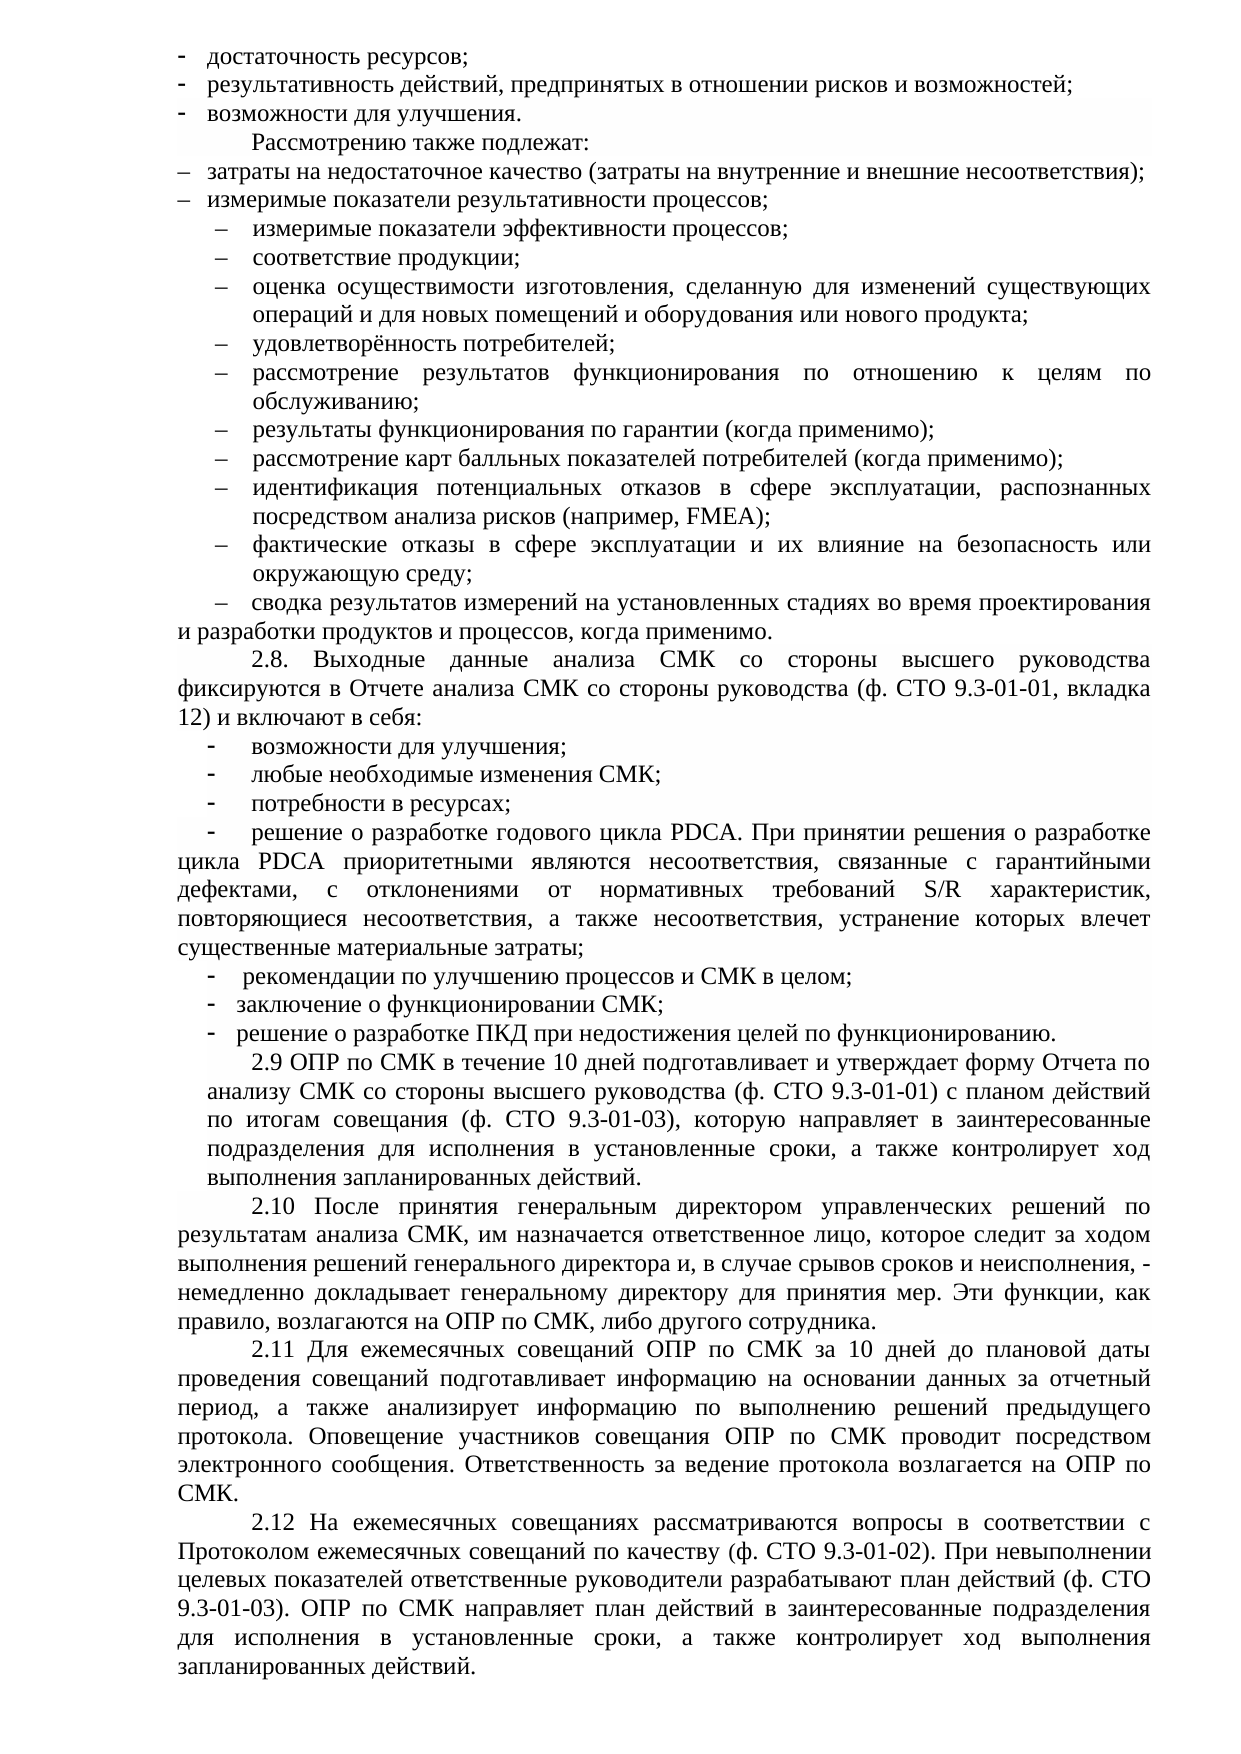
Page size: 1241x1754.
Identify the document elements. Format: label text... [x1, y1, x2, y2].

list решение о разработке годового цикла PDCA. При принятии решения о разработке цикла PDCA приоритетными являются несоответствия, связанные с гарантийными дефектами, с отклонениями от нормативных требований S/R характеристик, повторяющиеся несоответствия, а также несоответствия, устранение которых влечет существенные материальные затраты; [177, 817, 1152, 961]
list рекомендации по улучшению процессов и СМК в целом; [207, 961, 1152, 989]
text 2.12 На ежемесячных совещаниях рассматриваются вопросы в соответствии с Протоколом ежемесячных совещаний по качеству (ф. СТО 9.3-01-02). При невыполнении целевых показателей ответственные руководители разрабатывают план действий (ф. СТО 9.3-01-03). ОПР по СМК направляет план действий в заинтересованные подразделения для исполнения в установленные сроки, а также контролирует ход выполнения запланированных действий. [177, 1507, 1152, 1679]
list оценка осуществимости изготовления, сделанную для изменений существующих операций и для новых помещений и оборудования или нового продукта; [215, 271, 1152, 328]
list решение о разработке ПКД при недостижения целей по функционированию. [207, 1018, 1152, 1047]
list результаты функционирования по гарантии (когда применимо); [215, 414, 1152, 443]
list любые необходимые изменения СМК; [207, 759, 1152, 788]
list сводка результатов измерений на установленных стадиях во время проектирования и разработки продуктов и процессов, когда применимо. [177, 587, 1152, 644]
list потребности в ресурсах; [207, 788, 1152, 817]
text 2.8. Выходные данные анализа СМК со стороны высшего руководства фиксируются в Отчете анализа СМК со стороны руководства (ф. СТО 9.3-01-01, вкладка 12) и включают в себя: [177, 644, 1152, 731]
list достаточность ресурсов; [177, 41, 1152, 69]
list рассмотрение карт балльных показателей потребителей (когда применимо); [215, 443, 1152, 472]
list удовлетворённость потребителей; [215, 328, 1152, 357]
text 2.9 ОПР по СМК в течение 10 дней подготавливает и утверждает форму Отчета по анализу СМК со стороны высшего руководства (ф. СТО 9.3-01-01) с планом действий по итогам совещания (ф. СТО 9.3-01-03), которую направляет в заинтересованные подразделения для исполнения в установленные сроки, а также контролирует ход выполнения запланированных действий. [207, 1047, 1152, 1191]
list измеримые показатели эффективности процессов; [215, 213, 1152, 242]
list затраты на недостаточное качество (затраты на внутренние и внешние несоответствия); [177, 156, 1152, 184]
list соответствие продукции; [215, 242, 1152, 271]
list заключение о функционировании СМК; [207, 989, 1152, 1018]
text Рассмотрению также подлежат: [177, 127, 1152, 156]
text 2.10 После принятия генеральным директором управленческих решений по результатам анализа СМК, им назначается ответственное лицо, которое следит за ходом выполнения решений генерального директора и, в случае срывов сроков и неисполнения, - немедленно докладывает генеральному директору для принятия мер. Эти функции, как правило, возлагаются на ОПР по СМК, либо другого сотрудника. [177, 1191, 1152, 1334]
list возможности для улучшения. [177, 98, 1152, 127]
list возможности для улучшения; [207, 731, 1152, 759]
list рассмотрение результатов функционирования по отношению к целям по обслуживанию; [215, 357, 1152, 414]
list фактические отказы в сфере эксплуатации и их влияние на безопасность или окружающую среду; [215, 529, 1152, 587]
list идентификация потенциальных отказов в сфере эксплуатации, распознанных посредством анализа рисков (например, FMEA); [215, 472, 1152, 529]
list измеримые показатели результативности процессов; [177, 184, 1152, 213]
list результативность действий, предпринятых в отношении рисков и возможностей; [177, 69, 1152, 98]
text 2.11 Для ежемесячных совещаний ОПР по СМК за 10 дней до плановой даты проведения совещаний подготавливает информацию на основании данных за отчетный период, а также анализирует информацию по выполнению решений предыдущего протокола. Оповещение участников совещания ОПР по СМК проводит посредством электронного сообщения. Ответственность за ведение протокола возлагается на ОПР по СМК. [177, 1334, 1152, 1507]
